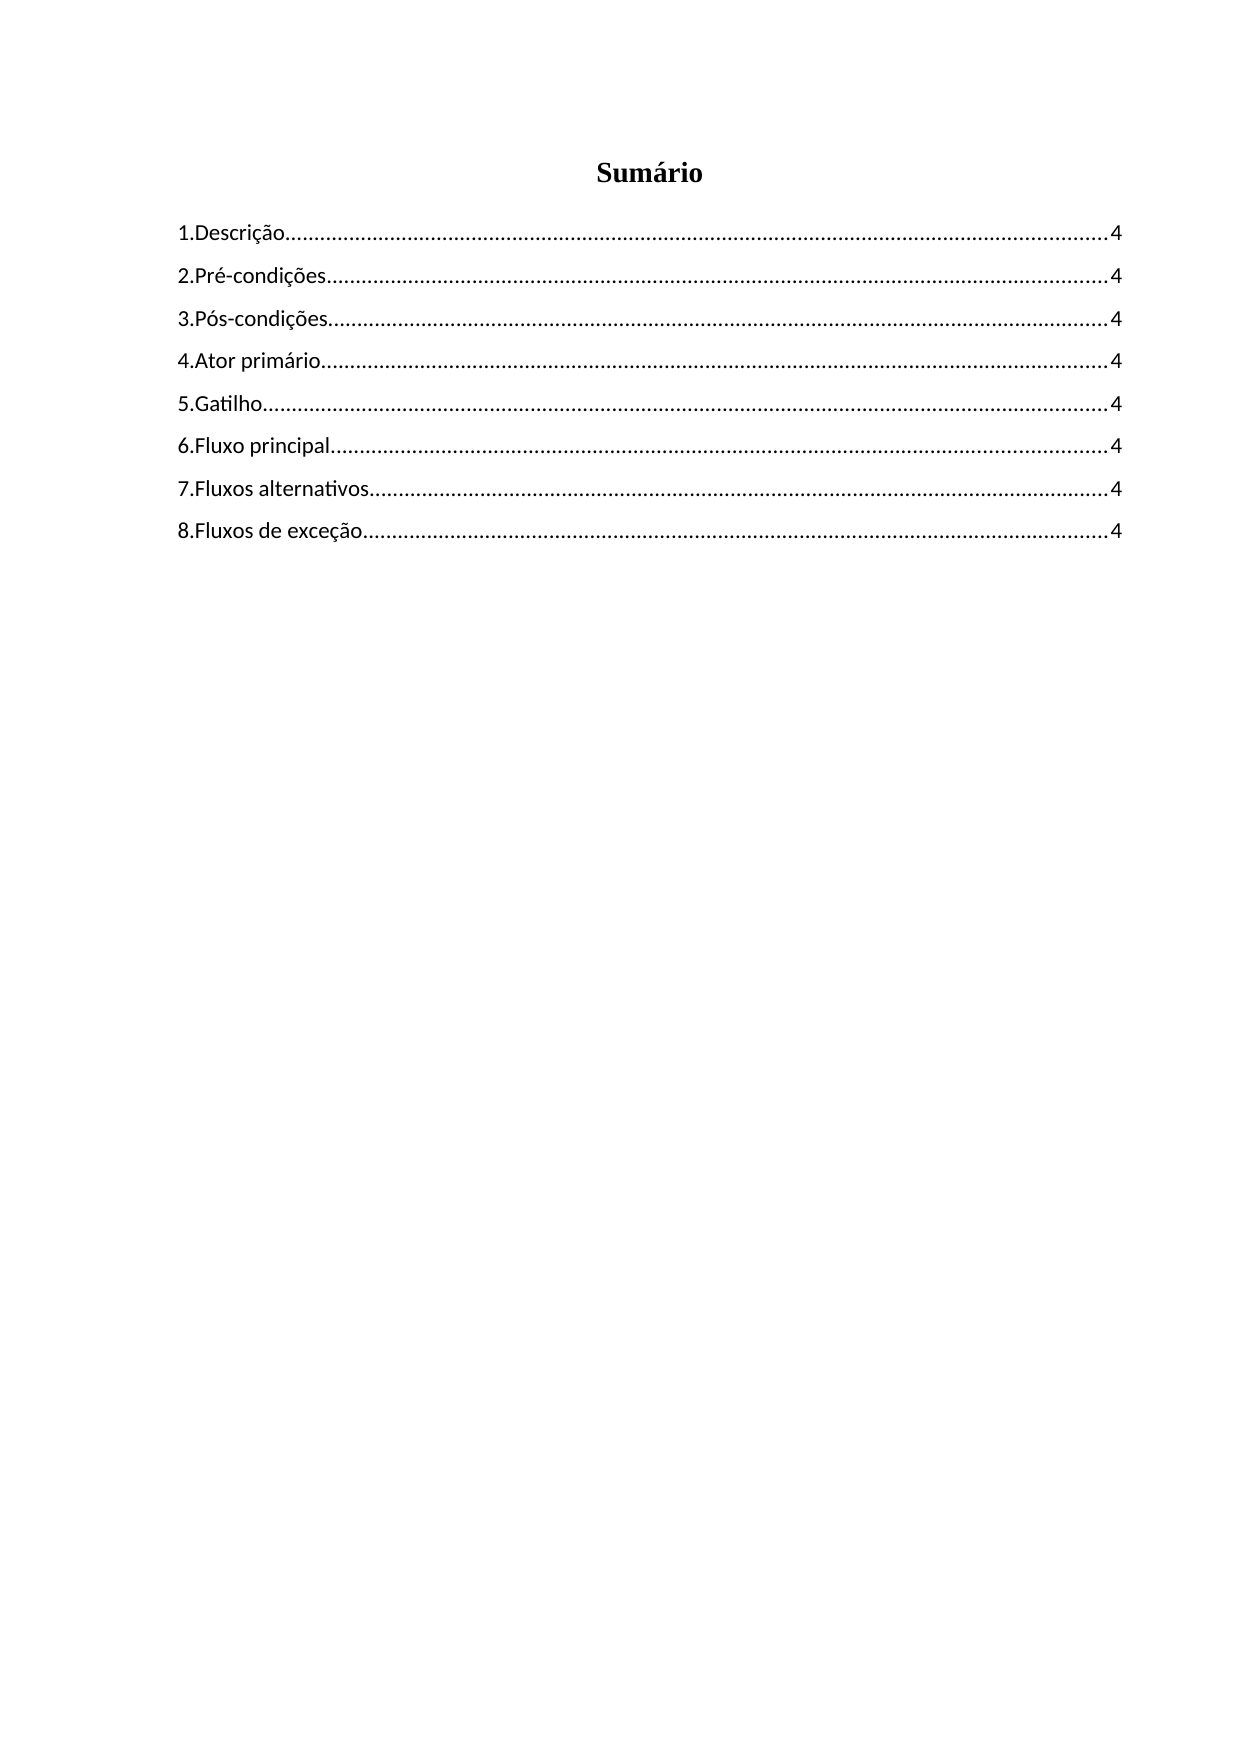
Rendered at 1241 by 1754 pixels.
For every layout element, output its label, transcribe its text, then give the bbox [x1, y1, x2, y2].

text 3.Pós-condições 4 [177, 304, 1122, 332]
text 4.Ator primário 4 [177, 346, 1122, 374]
text 2.Pré-condições 4 [177, 261, 1122, 289]
text Sumário [177, 155, 1122, 188]
text 1.Descrição 4 [177, 218, 1122, 246]
text 7.Fluxos alternativos 4 [177, 474, 1122, 502]
text 8.Fluxos de exceção 4 [177, 517, 1122, 545]
text 6.Fluxo principal 4 [177, 431, 1122, 459]
text 5.Gatilho 4 [177, 389, 1122, 417]
